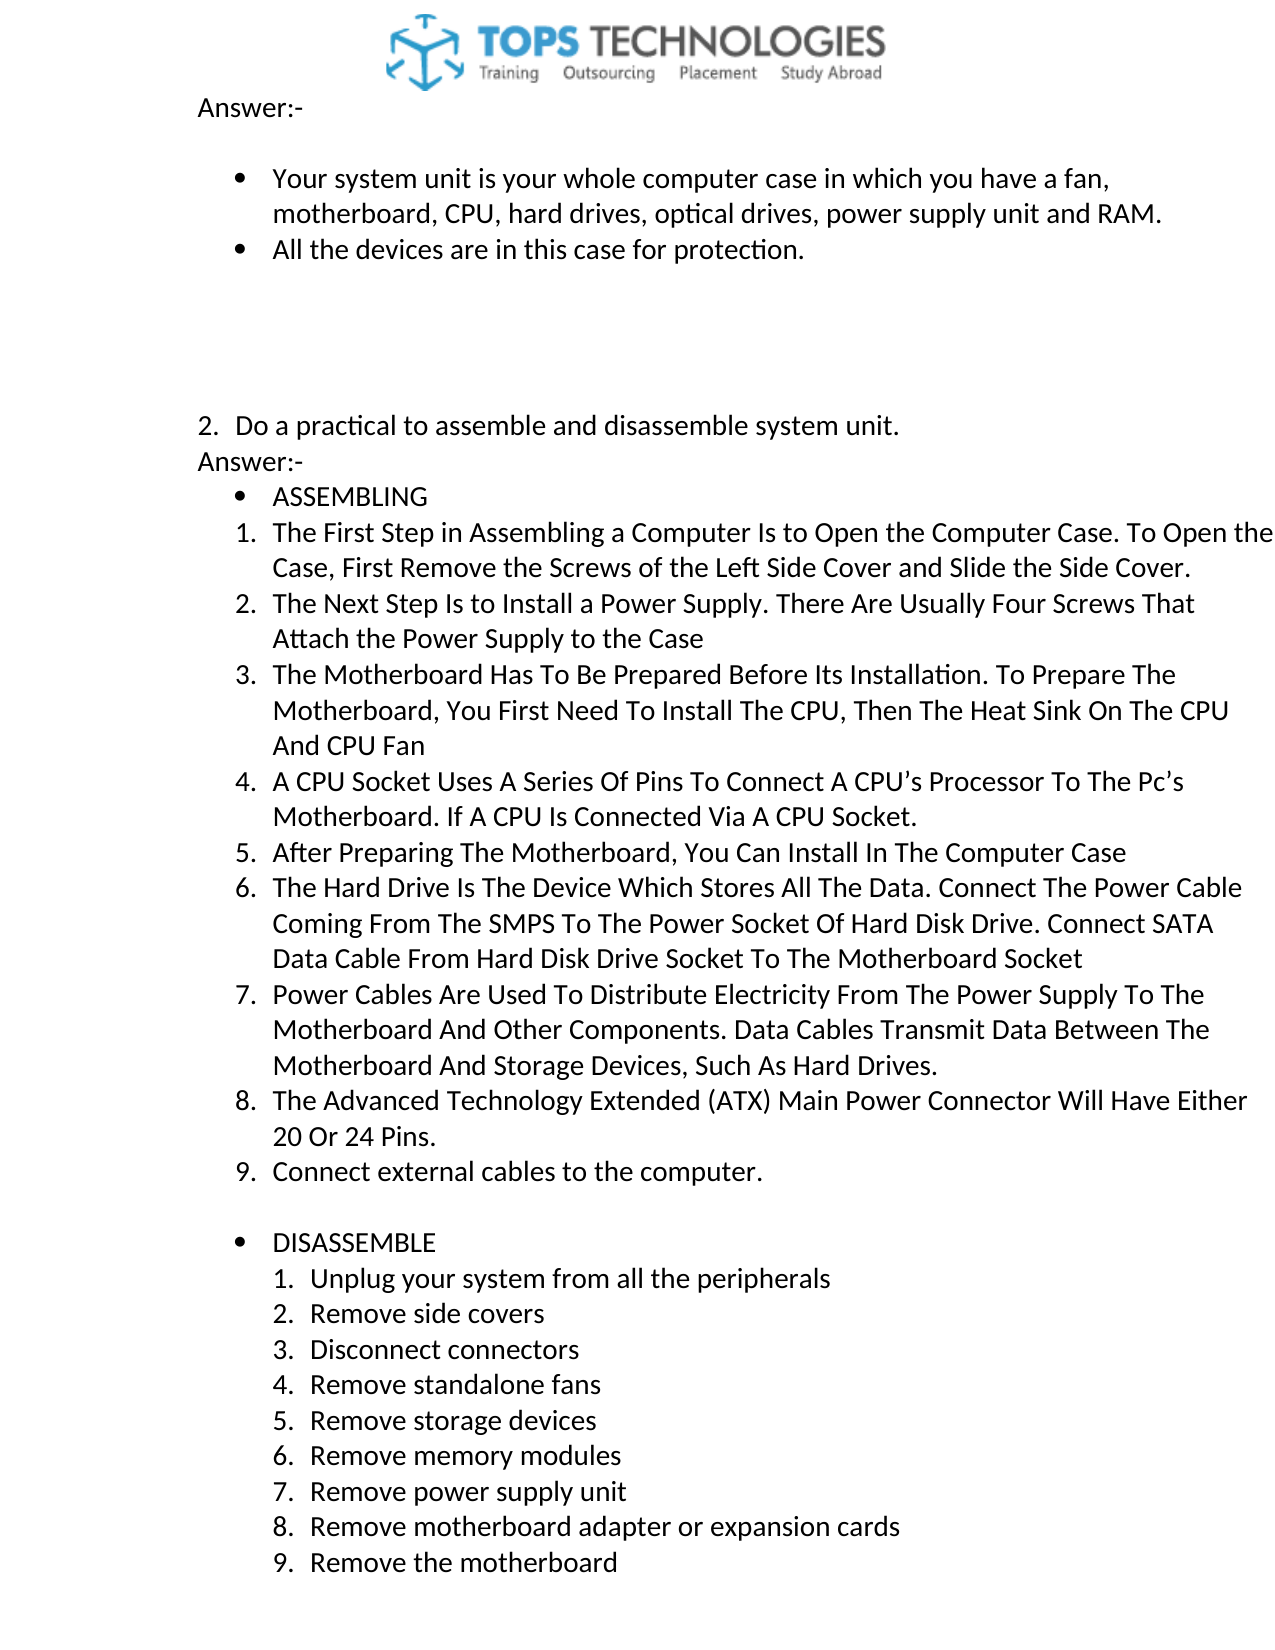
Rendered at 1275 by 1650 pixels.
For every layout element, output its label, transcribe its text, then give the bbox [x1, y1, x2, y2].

text Answer:- [197, 443, 1275, 478]
list Remove side covers [272, 1295, 1275, 1331]
list Your system unit is your whole computer case in which you have a fan, motherboard, CPU, hard drives, optical drives, power supply unit and RAM. [235, 160, 1275, 231]
list Remove power supply unit [272, 1473, 1275, 1508]
list Remove standalone fans [272, 1366, 1275, 1402]
list The Advanced Technology Extended (ATX) Main Power Connector Will Have Either 20 Or 24 Pins. [235, 1082, 1275, 1153]
text Answer:- [197, 89, 1275, 125]
list Connect external cables to the computer. [235, 1153, 1275, 1189]
picture [386, 14, 886, 89]
list The Hard Drive Is The Device Which Stores All The Data. Connect The Power Cable Coming From The SMPS To The Power Socket Of Hard Disk Drive. Connect SATA Data Cable From Hard Disk Drive Socket To The Motherboard Socket [235, 869, 1275, 976]
list ASSEMBLING [235, 478, 1275, 514]
list The First Step in Assembling a Computer Is to Open the Computer Case. To Open the Case, First Remove the Screws of the Left Side Cover and Slide the Side Cover. [235, 514, 1275, 585]
list The Motherboard Has To Be Prepared Before Its Installation. To Prepare The Motherboard, You First Need To Install The CPU, Then The Heat Sink On The CPU And CPU Fan [235, 656, 1275, 763]
list Remove storage devices [272, 1402, 1275, 1437]
list A CPU Socket Uses A Series Of Pins To Connect A CPU’s Processor To The Pc’s Motherboard. If A CPU Is Connected Via A CPU Socket. [235, 763, 1275, 834]
list Disconnect connectors [272, 1331, 1275, 1366]
list Remove motherboard adapter or expansion cards [272, 1508, 1275, 1544]
list The Next Step Is to Install a Power Supply. There Are Usually Four Screws That Attach the Power Supply to the Case [235, 585, 1275, 656]
list Do a practical to assemble and disassemble system unit. [197, 407, 1275, 443]
list Power Cables Are Used To Distribute Electricity From The Power Supply To The Motherboard And Other Components. Data Cables Transmit Data Between The Motherboard And Storage Devices, Such As Hard Drives. [235, 976, 1275, 1082]
list Remove the motherboard [272, 1544, 1275, 1579]
list Unplug your system from all the peripherals [272, 1260, 1275, 1295]
list DISASSEMBLE [235, 1224, 1275, 1260]
list All the devices are in this case for protection. [235, 231, 1275, 266]
list Remove memory modules [272, 1437, 1275, 1473]
list After Preparing The Motherboard, You Can Install In The Computer Case [235, 834, 1275, 869]
